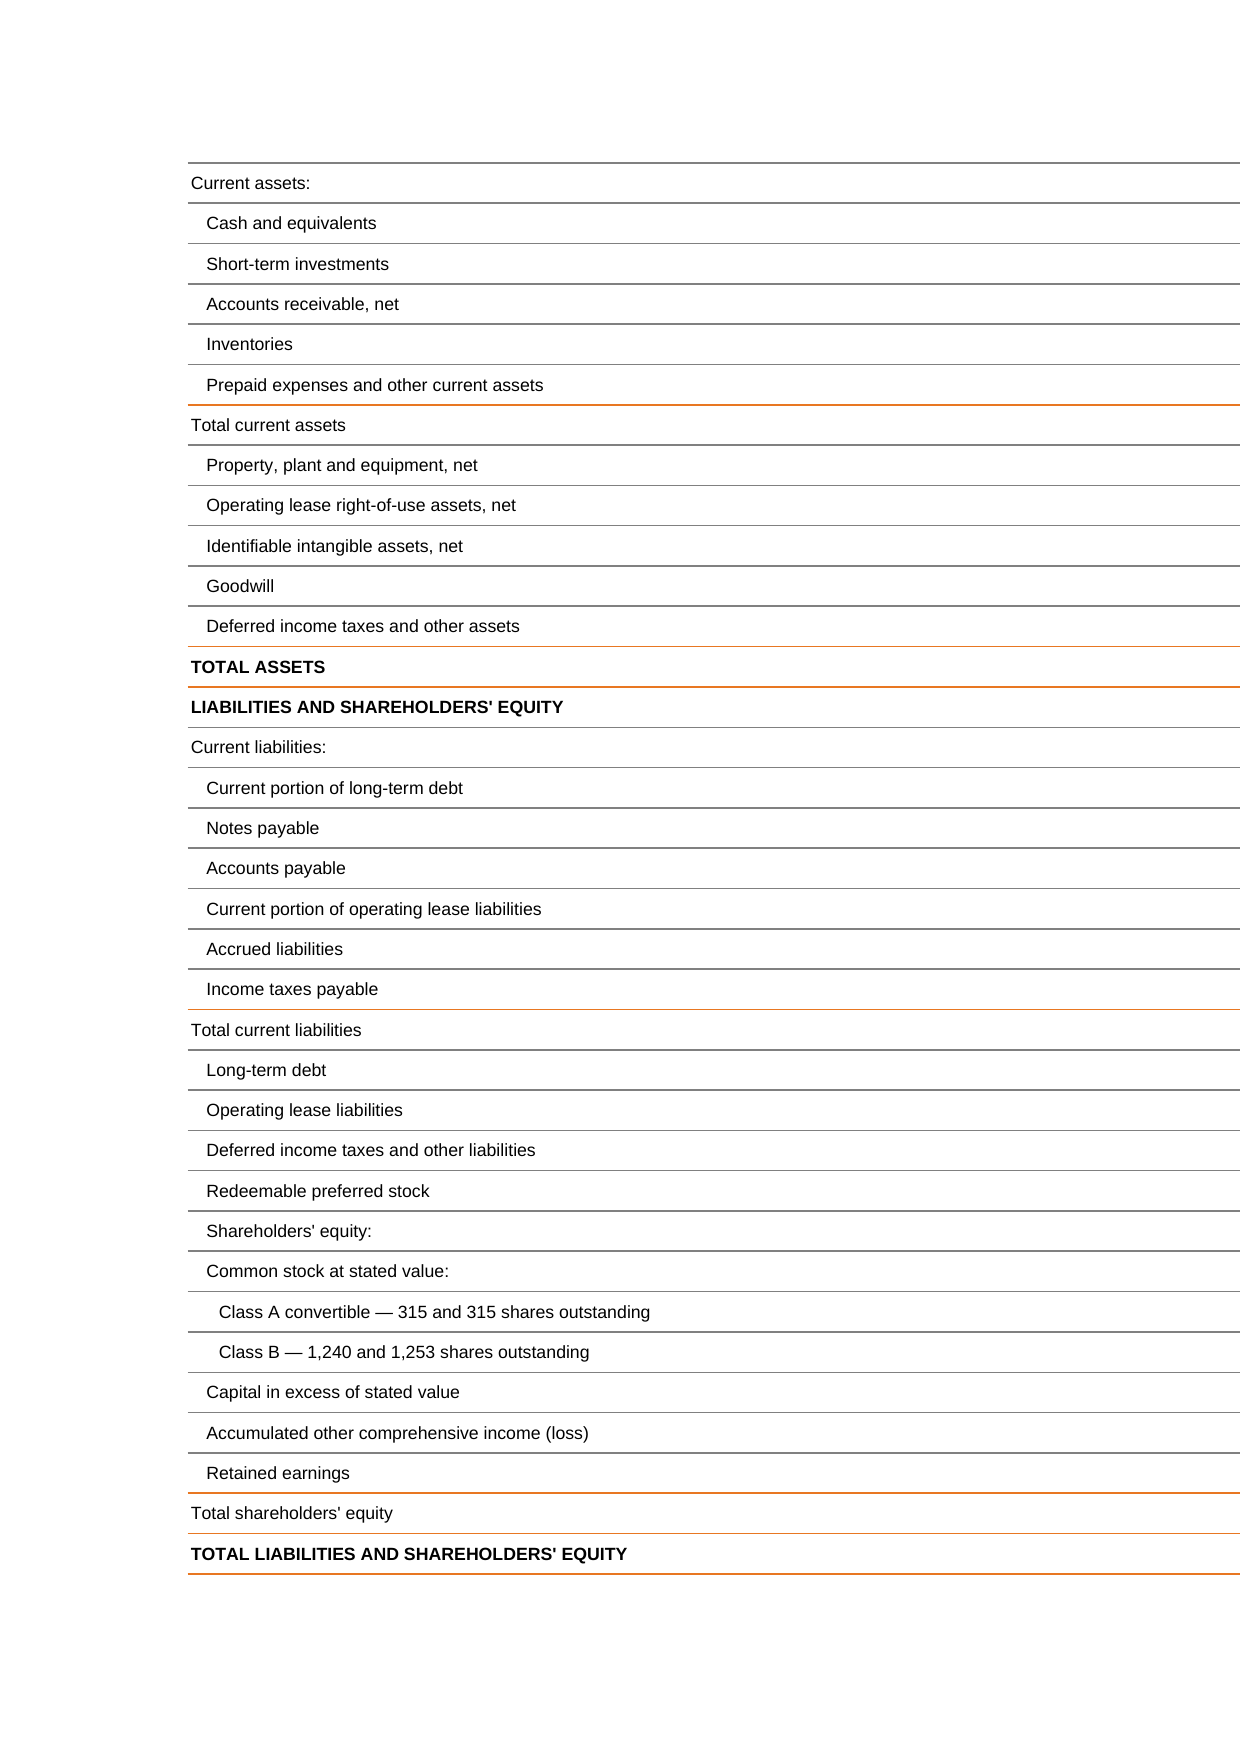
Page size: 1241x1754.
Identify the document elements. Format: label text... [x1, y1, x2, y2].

table_cell Class A convertible — 315 and 315 shares outstanding [188, 1292, 1240, 1331]
table_cell Current portion of operating lease liabilities [188, 889, 1240, 928]
table_cell Common stock at stated value: [188, 1252, 1240, 1291]
table_cell Cash and equivalents [188, 204, 1240, 243]
table_cell Total current assets [188, 406, 1240, 444]
table_cell Deferred income taxes and other assets [188, 607, 1240, 646]
table_cell Deferred income taxes and other liabilities [188, 1131, 1240, 1170]
table_cell Goodwill [188, 567, 1240, 605]
table_cell Retained earnings [188, 1454, 1240, 1492]
table_cell Accounts receivable, net [188, 285, 1240, 323]
table_cell Current portion of long-term debt [188, 768, 1240, 807]
table_cell Inventories [188, 325, 1240, 363]
table_cell Short-term investments [188, 244, 1240, 283]
table_cell Accounts payable [188, 849, 1240, 888]
table_cell Accrued liabilities [188, 930, 1240, 968]
table_cell Notes payable [188, 809, 1240, 847]
table_cell Identifiable intangible assets, net [188, 526, 1240, 565]
table_cell Total current liabilities [188, 1010, 1240, 1049]
table_cell TOTAL LIABILITIES AND SHAREHOLDERS' EQUITY [188, 1534, 1240, 1573]
table_cell Prepaid expenses and other current assets [188, 365, 1240, 404]
table_cell Long-term debt [188, 1051, 1240, 1089]
table_cell Capital in excess of stated value [188, 1373, 1240, 1412]
table_cell TOTAL ASSETS [188, 647, 1240, 686]
table_cell Income taxes payable [188, 970, 1240, 1008]
table_cell Current assets: [188, 164, 1240, 202]
table_cell Shareholders' equity: [188, 1212, 1240, 1250]
table_cell LIABILITIES AND SHAREHOLDERS' EQUITY [188, 688, 1240, 726]
table_cell Class B — 1,240 and 1,253 shares outstanding [188, 1333, 1240, 1371]
table_cell Redeemable preferred stock [188, 1171, 1240, 1210]
table_cell Total shareholders' equity [188, 1494, 1240, 1533]
table_cell Property, plant and equipment, net [188, 446, 1240, 484]
table_cell Current liabilities: [188, 728, 1240, 767]
table_cell Operating lease right-of-use assets, net [188, 486, 1240, 525]
table_cell Accumulated other comprehensive income (loss) [188, 1413, 1240, 1452]
table_cell Operating lease liabilities [188, 1091, 1240, 1129]
